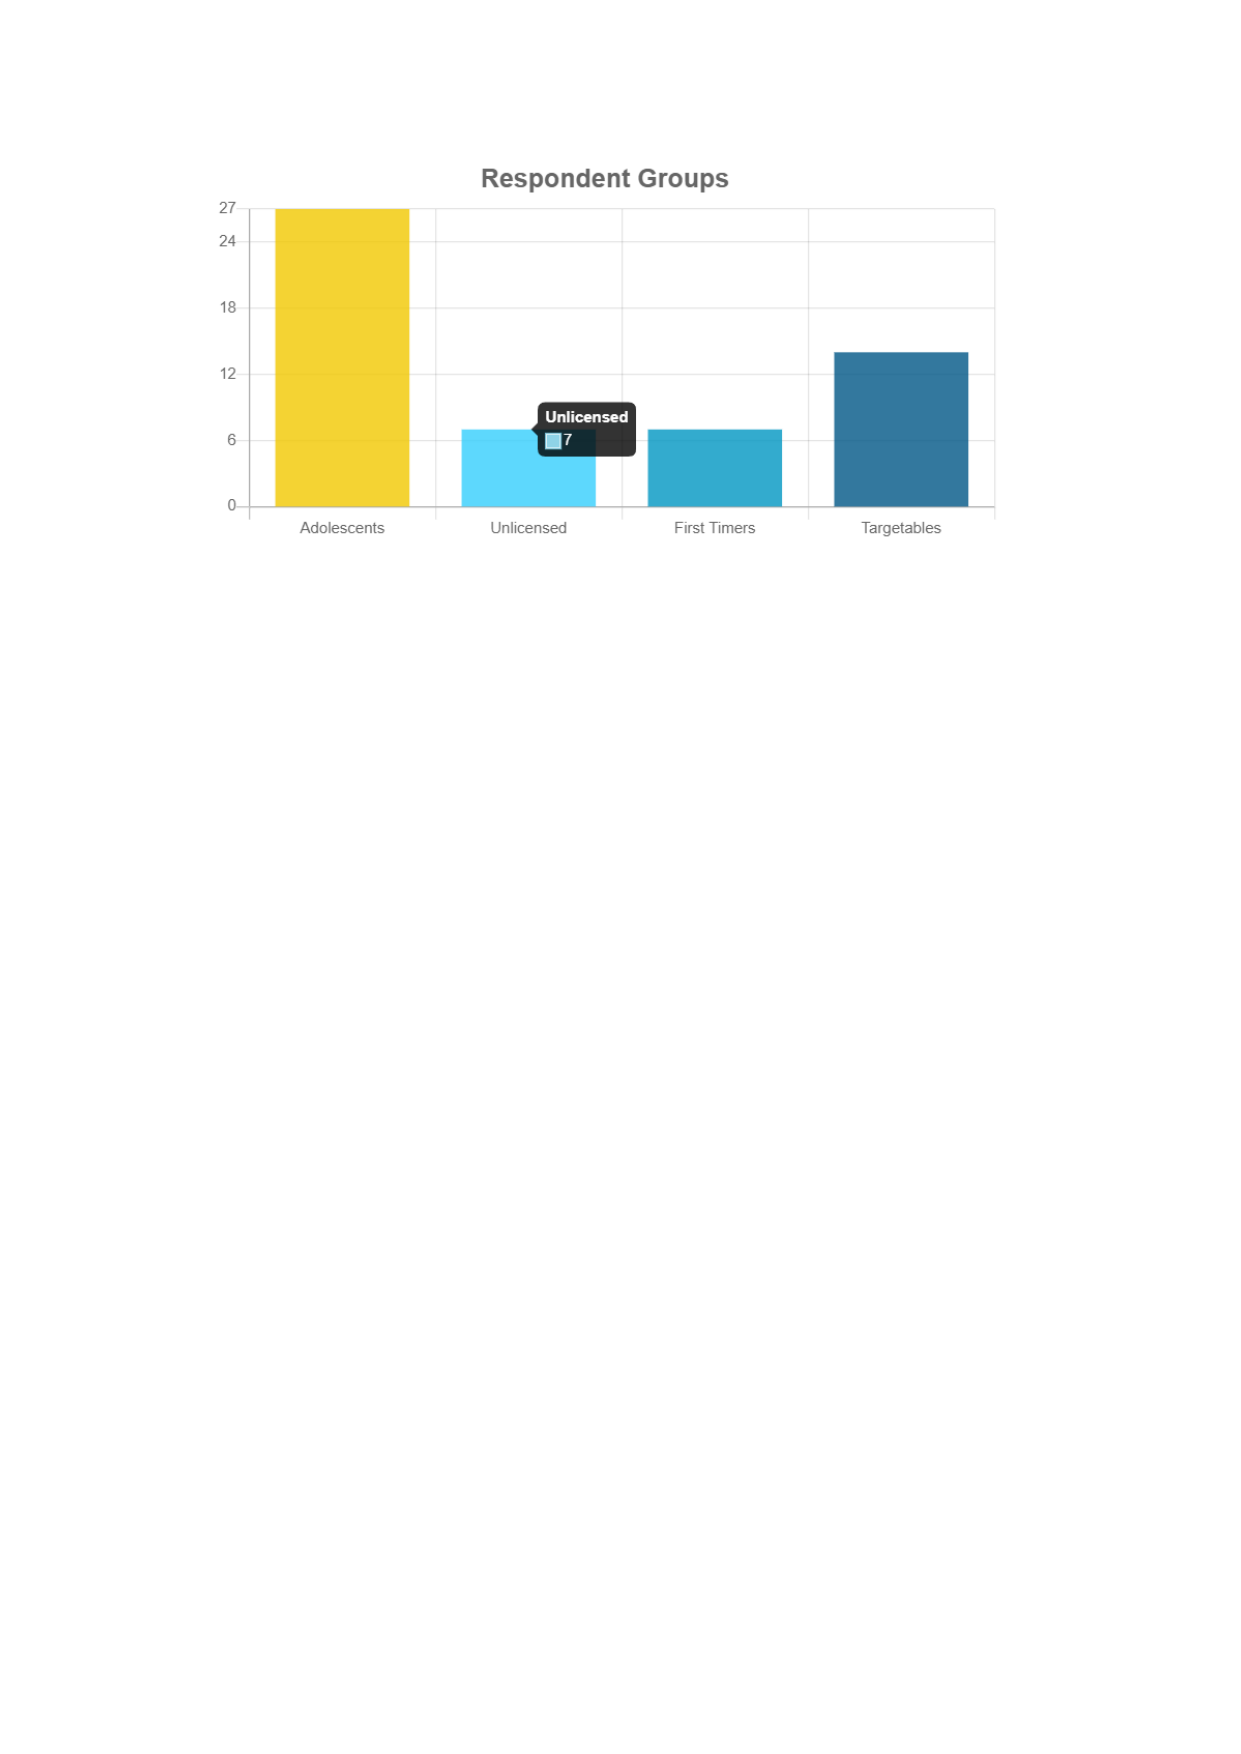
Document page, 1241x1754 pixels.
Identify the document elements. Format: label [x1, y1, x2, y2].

picture [194, 150, 1046, 585]
